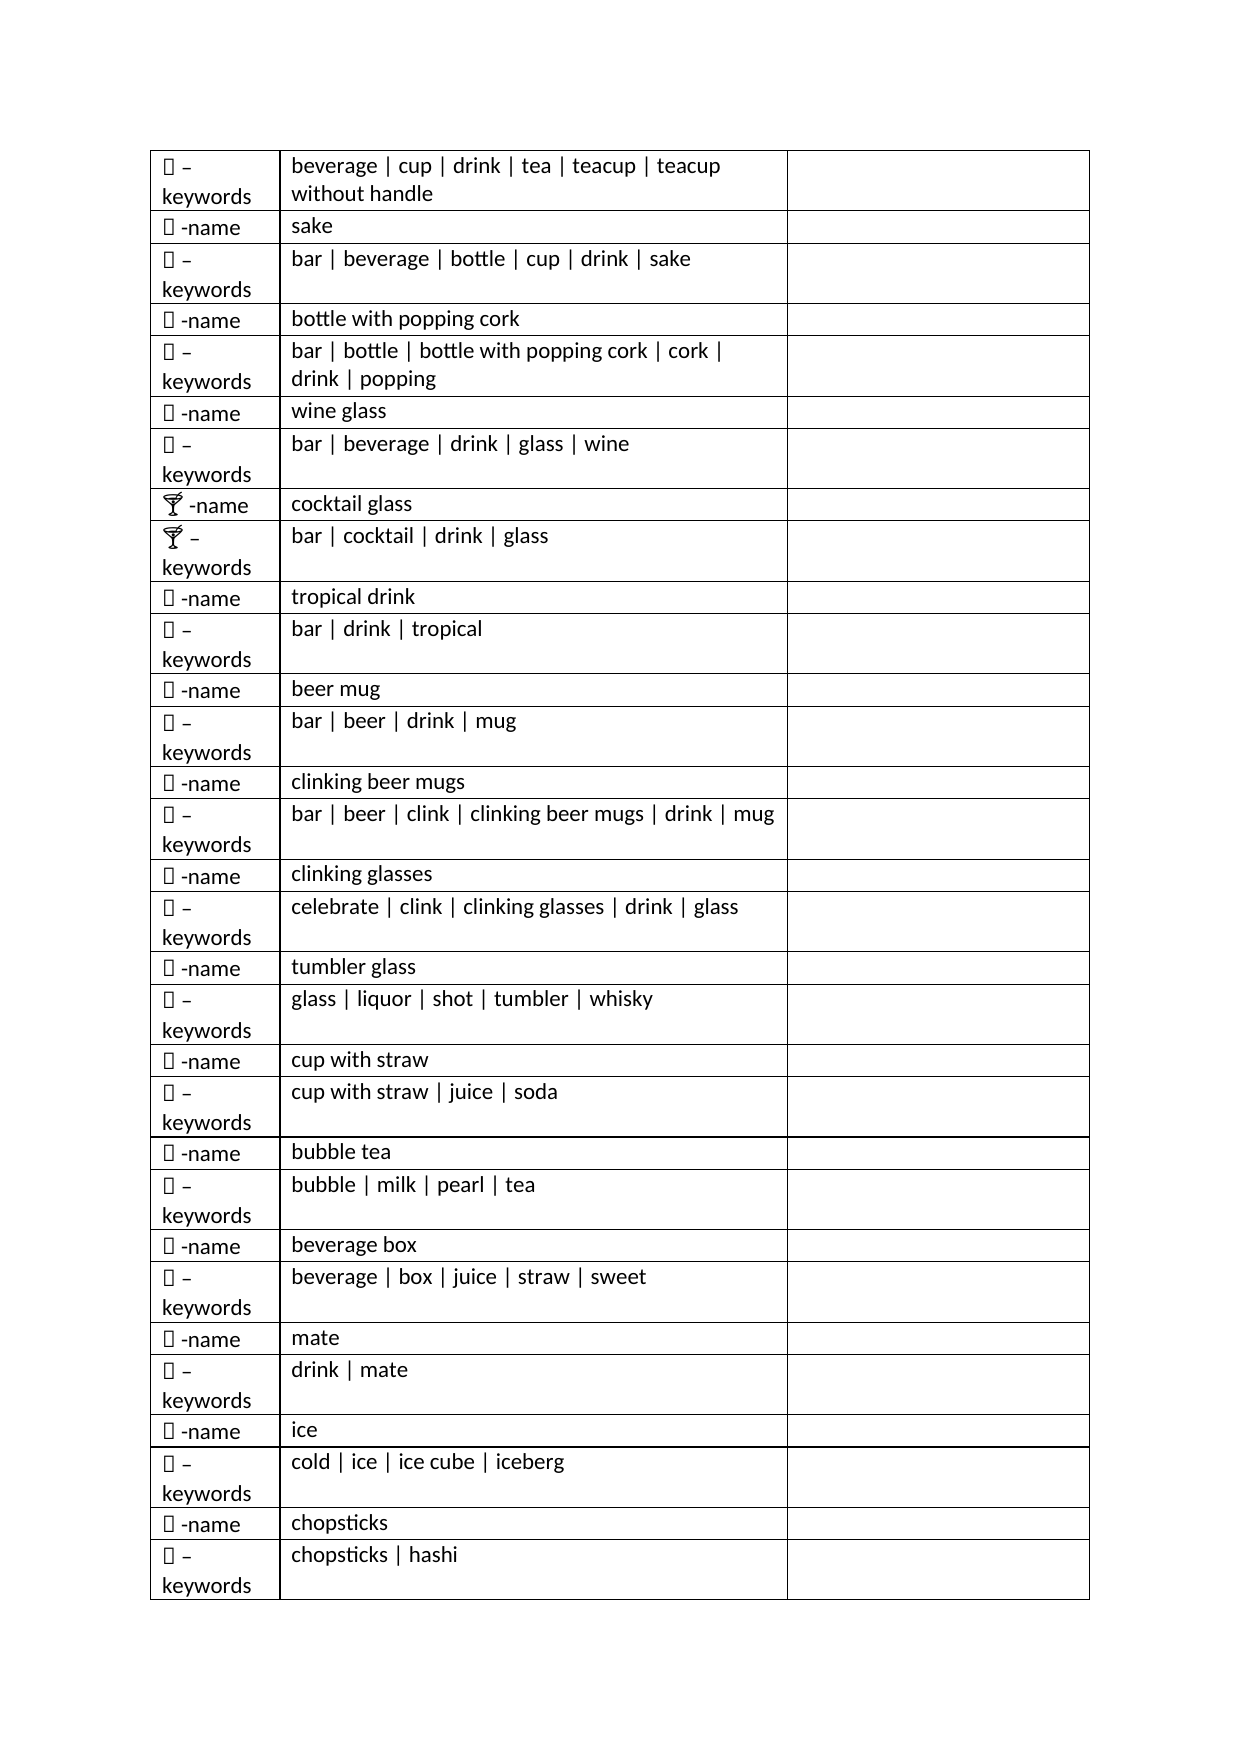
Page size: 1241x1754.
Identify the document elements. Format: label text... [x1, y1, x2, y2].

table_cell beverage box [281, 1230, 787, 1261]
table_cell [788, 1045, 1089, 1076]
table_cell [788, 1170, 1089, 1229]
table_cell [788, 211, 1089, 243]
table_cell [788, 582, 1089, 613]
table_cell 🧃 -name [151, 1230, 279, 1261]
table_cell [788, 521, 1089, 581]
table_cell 🍹 -name [151, 582, 279, 613]
table_cell [788, 1323, 1089, 1354]
table_cell [788, 1077, 1089, 1136]
table_cell 🧋 -name [151, 1138, 279, 1169]
table_cell sake [281, 211, 787, 243]
table_cell cocktail glass [281, 489, 787, 520]
table_cell [788, 767, 1089, 798]
table_cell 🥂 -name [151, 860, 279, 891]
table_cell [788, 429, 1089, 488]
table_cell beverage | cup | drink | tea | teacup | teacup without handle [281, 151, 787, 210]
table_cell [788, 1415, 1089, 1446]
table_cell 🍻 -name [151, 767, 279, 798]
table_cell tumbler glass [281, 952, 787, 983]
table_cell 🥤 -name [151, 1045, 279, 1076]
table_cell wine glass [281, 397, 787, 428]
table_cell cold | ice | ice cube | iceberg [281, 1448, 787, 1507]
table_cell chopsticks | hashi [281, 1540, 787, 1599]
table_cell [788, 1540, 1089, 1599]
table_cell 🧉 –keywords [151, 1355, 279, 1414]
table_cell [788, 151, 1089, 210]
table_cell [788, 799, 1089, 858]
table_cell [788, 674, 1089, 706]
table_cell [788, 489, 1089, 520]
table_cell bar | beer | clink | clinking beer mugs | drink | mug [281, 799, 787, 858]
table_cell [788, 304, 1089, 335]
table_cell 🥢 -name [151, 1508, 279, 1539]
table_cell 🥂 –keywords [151, 892, 279, 951]
table_cell cup with straw | juice | soda [281, 1077, 787, 1136]
table_cell 🥤 –keywords [151, 1077, 279, 1136]
table_cell 🍸 -name [151, 489, 279, 520]
table_cell ice [281, 1415, 787, 1446]
table_cell [788, 1448, 1089, 1507]
table_cell clinking glasses [281, 860, 787, 891]
table_cell [788, 244, 1089, 303]
table_cell celebrate | clink | clinking glasses | drink | glass [281, 892, 787, 951]
table_cell bubble tea [281, 1138, 787, 1169]
table_cell 🍷 –keywords [151, 429, 279, 488]
table_cell beer mug [281, 674, 787, 706]
table_cell [788, 614, 1089, 673]
table_cell 🧉 -name [151, 1323, 279, 1354]
table_cell bar | beer | drink | mug [281, 707, 787, 766]
table_cell bar | bottle | bottle with popping cork | cork | drink | popping [281, 336, 787, 396]
table_cell 🍷 -name [151, 397, 279, 428]
table_cell 🧊 -name [151, 1415, 279, 1446]
table_cell bar | drink | tropical [281, 614, 787, 673]
table_cell [788, 1138, 1089, 1169]
table_cell [788, 1508, 1089, 1539]
table_cell 🧋 –keywords [151, 1170, 279, 1229]
table_cell 🍺 -name [151, 674, 279, 706]
table_cell bar | beverage | bottle | cup | drink | sake [281, 244, 787, 303]
table_cell 🍹 –keywords [151, 614, 279, 673]
table_cell bottle with popping cork [281, 304, 787, 335]
table_cell 🥃 –keywords [151, 985, 279, 1044]
table_cell [788, 1355, 1089, 1414]
table_cell bar | beverage | drink | glass | wine [281, 429, 787, 488]
table_cell clinking beer mugs [281, 767, 787, 798]
table_cell 🥢 –keywords [151, 1540, 279, 1599]
table_cell chopsticks [281, 1508, 787, 1539]
table_cell [788, 707, 1089, 766]
table_cell 🍵 –keywords [151, 151, 279, 210]
table_cell 🥃 -name [151, 952, 279, 983]
table_cell bar | cocktail | drink | glass [281, 521, 787, 581]
table_cell 🍾 –keywords [151, 336, 279, 396]
table_cell 🍻 –keywords [151, 799, 279, 858]
table_cell tropical drink [281, 582, 787, 613]
table_cell 🍶 –keywords [151, 244, 279, 303]
table_cell [788, 1230, 1089, 1261]
table_cell 🍺 –keywords [151, 707, 279, 766]
table_cell beverage | box | juice | straw | sweet [281, 1262, 787, 1322]
table_cell cup with straw [281, 1045, 787, 1076]
table_cell [788, 1262, 1089, 1322]
table_cell [788, 892, 1089, 951]
table_cell [788, 952, 1089, 983]
table_cell drink | mate [281, 1355, 787, 1414]
table_cell bubble | milk | pearl | tea [281, 1170, 787, 1229]
table_cell [788, 336, 1089, 396]
table_cell glass | liquor | shot | tumbler | whisky [281, 985, 787, 1044]
table_cell [788, 860, 1089, 891]
table_cell 🍾 -name [151, 304, 279, 335]
table_cell 🍸 –keywords [151, 521, 279, 581]
table_cell mate [281, 1323, 787, 1354]
table_cell [788, 397, 1089, 428]
table_cell [788, 985, 1089, 1044]
table_cell 🍶 -name [151, 211, 279, 243]
table_cell 🧃 –keywords [151, 1262, 279, 1322]
table_cell 🧊 –keywords [151, 1448, 279, 1507]
